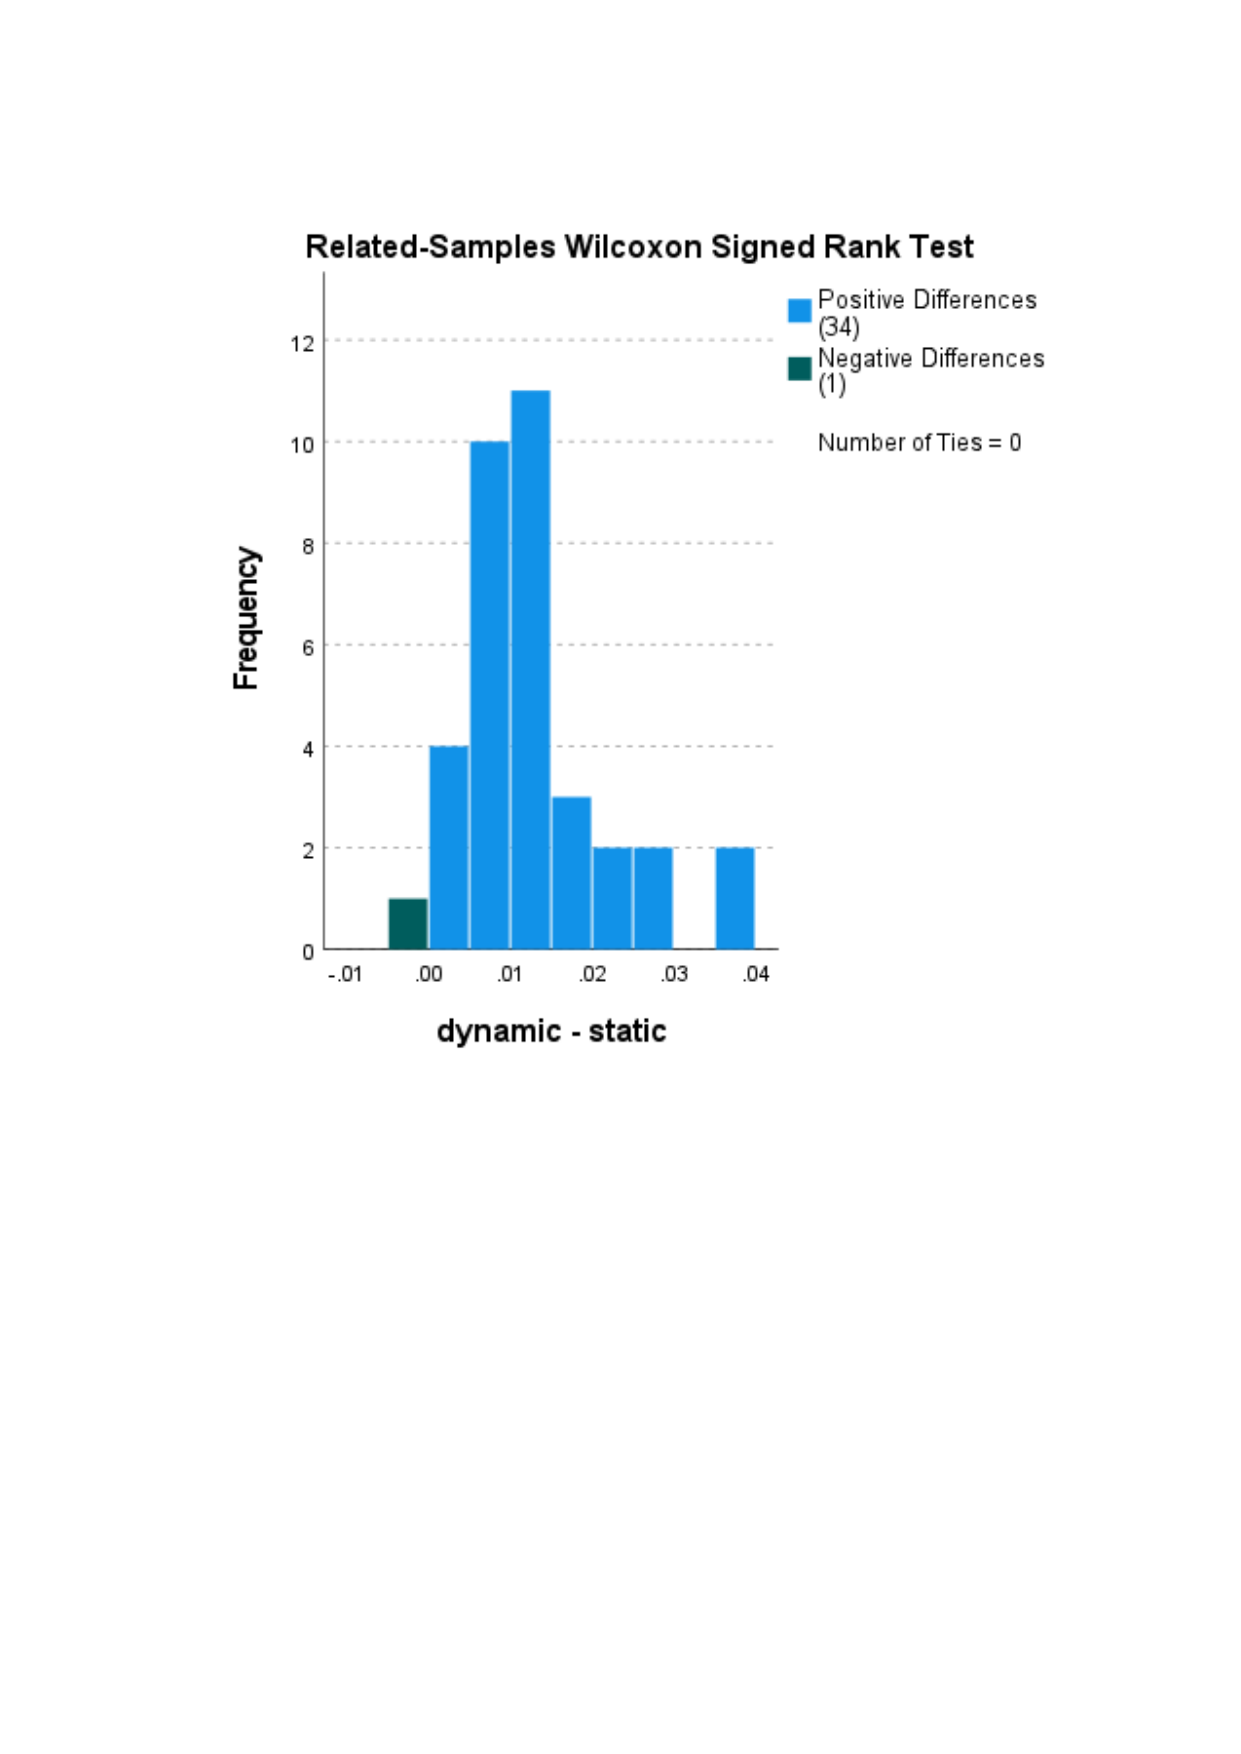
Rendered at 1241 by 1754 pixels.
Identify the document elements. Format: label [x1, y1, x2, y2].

picture [150, 150, 1130, 1130]
